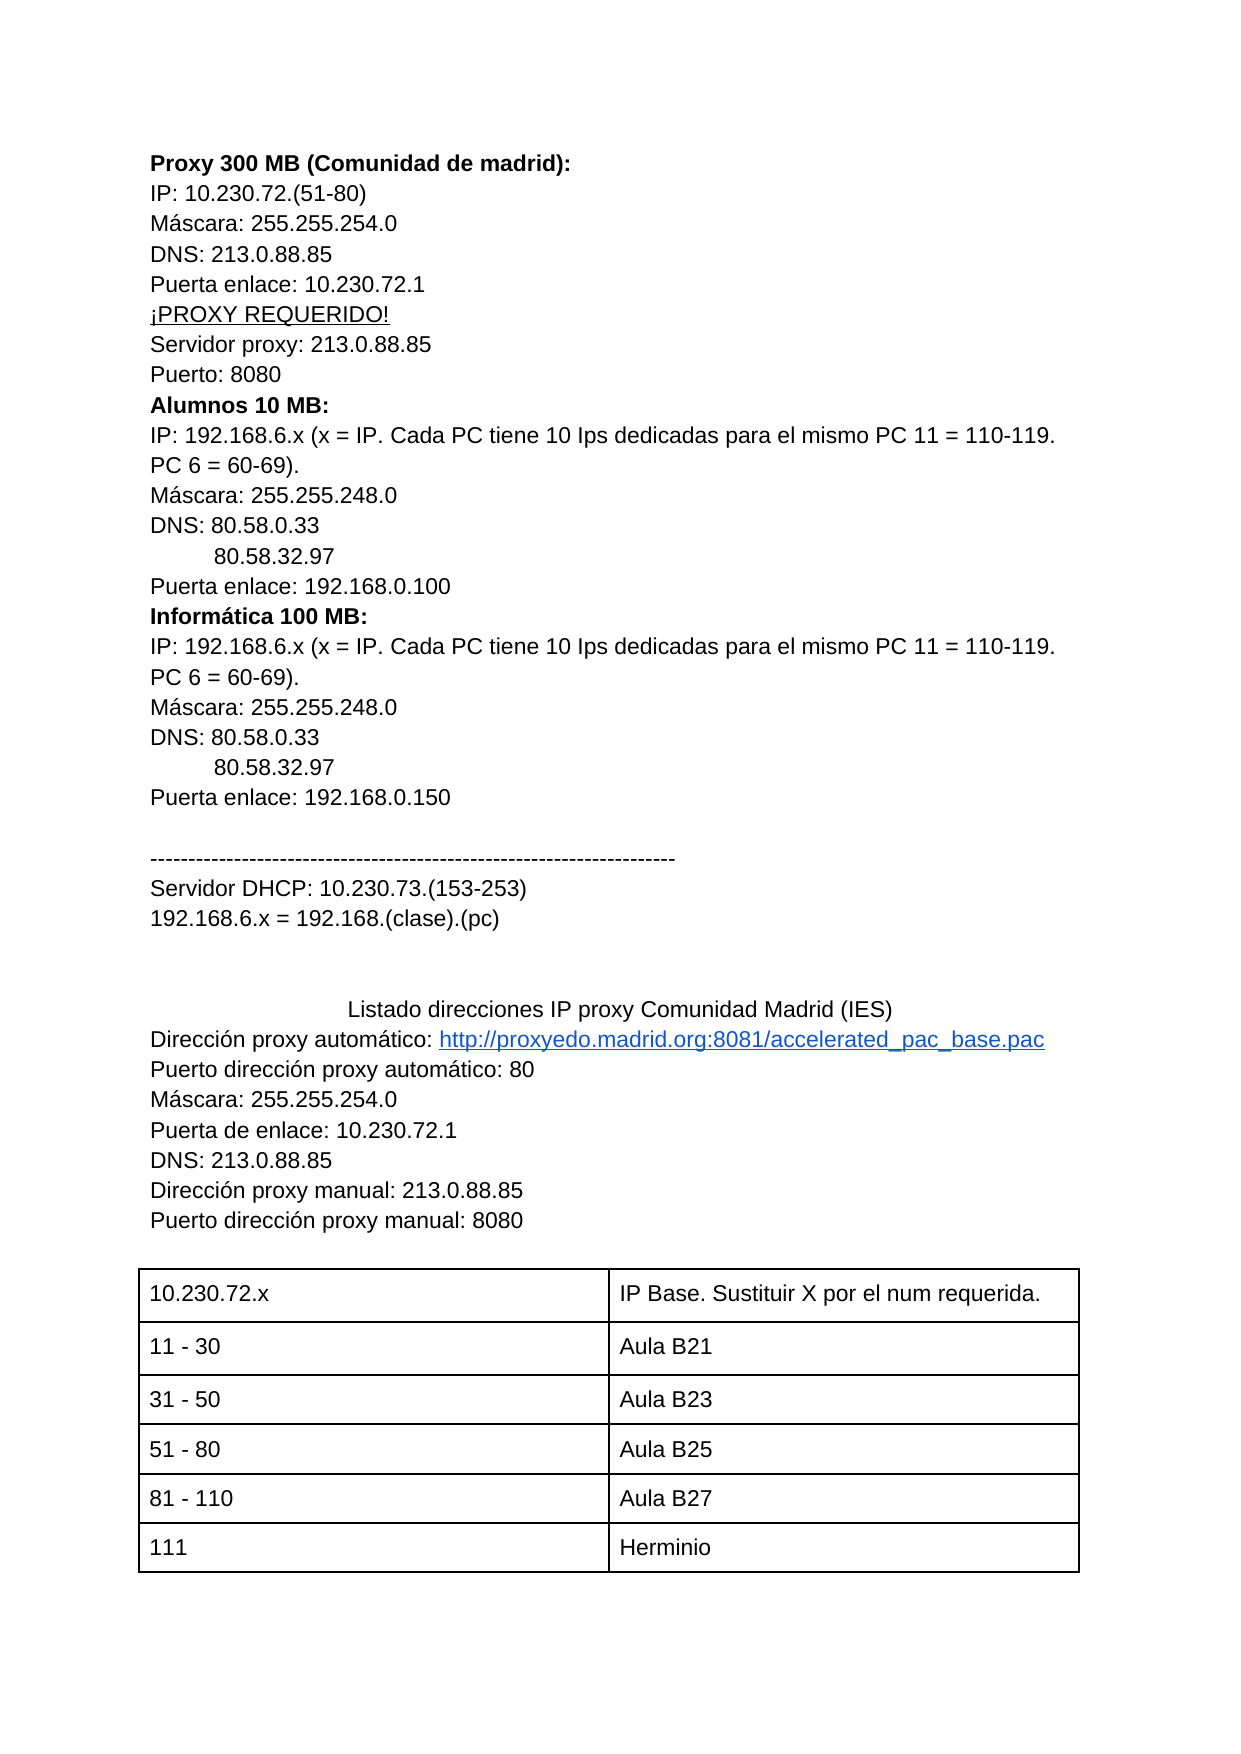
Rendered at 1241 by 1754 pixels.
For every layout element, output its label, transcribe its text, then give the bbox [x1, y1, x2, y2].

text 80.58.32.97 [150, 754, 1090, 781]
table_header 10.230.72.x [140, 1270, 608, 1321]
text ¡PROXY REQUERIDO! [150, 301, 1090, 327]
text --------------------------------------------------------------------- [150, 845, 1090, 871]
text 192.168.6.x = 192.168.(clase).(pc) [150, 905, 1090, 932]
text Puerta enlace: 192.168.0.100 [150, 573, 1090, 599]
text Alumnos 10 MB: [150, 392, 1090, 418]
text Máscara: 255.255.254.0 [150, 210, 1090, 237]
text Puerto dirección proxy automático: 80 [150, 1056, 1090, 1083]
text Listado direcciones IP proxy Comunidad Madrid (IES) [150, 966, 1090, 1022]
text IP: 192.168.6.x (x = IP. Cada PC tiene 10 Ips dedicadas para el mismo PC 11 = 110-119. PC 6 = 60-69). [150, 422, 1090, 478]
text 80.58.32.97 [150, 543, 1090, 569]
text Servidor DHCP: 10.230.73.(153-253) [150, 875, 1090, 901]
text Máscara: 255.255.248.0 [150, 482, 1090, 509]
text Puerto dirección proxy manual: 8080 [150, 1207, 1090, 1234]
text DNS: 80.58.0.33 [150, 512, 1090, 539]
text DNS: 213.0.88.85 [150, 241, 1090, 267]
text Dirección proxy automático: http://proxyedo.madrid.org:8081/accelerated_pac_base.pac [150, 1026, 1090, 1052]
text Puerta enlace: 10.230.72.1 [150, 271, 1090, 297]
text Servidor proxy: 213.0.88.85 [150, 331, 1090, 358]
text Proxy 300 MB (Comunidad de madrid): [150, 150, 1090, 176]
text Informática 100 MB: [150, 603, 1090, 629]
table_cell Aula B23 [610, 1376, 1078, 1423]
text Máscara: 255.255.248.0 [150, 694, 1090, 720]
table_cell Aula B25 [610, 1425, 1078, 1472]
table_cell Aula B27 [610, 1475, 1078, 1522]
text DNS: 80.58.0.33 [150, 724, 1090, 750]
text Puerta enlace: 192.168.0.150 [150, 784, 1090, 811]
table_cell Herminio [610, 1524, 1078, 1571]
text Puerta de enlace: 10.230.72.1 [150, 1117, 1090, 1143]
text Dirección proxy manual: 213.0.88.85 [150, 1177, 1090, 1203]
text DNS: 213.0.88.85 [150, 1147, 1090, 1173]
table_cell 31 - 50 [140, 1376, 608, 1423]
table_cell 51 - 80 [140, 1425, 608, 1472]
text IP: 192.168.6.x (x = IP. Cada PC tiene 10 Ips dedicadas para el mismo PC 11 = 110-119. PC 6 = 60-69). [150, 633, 1090, 690]
table_cell 11 - 30 [140, 1323, 608, 1374]
table_cell Aula B21 [610, 1323, 1078, 1374]
text Máscara: 255.255.254.0 [150, 1086, 1090, 1113]
text Puerto: 8080 [150, 361, 1090, 388]
table_cell 81 - 110 [140, 1475, 608, 1522]
table_cell 111 [140, 1524, 608, 1571]
text IP: 10.230.72.(51-80) [150, 180, 1090, 207]
table_header IP Base. Sustituir X por el num requerida. [610, 1270, 1078, 1321]
